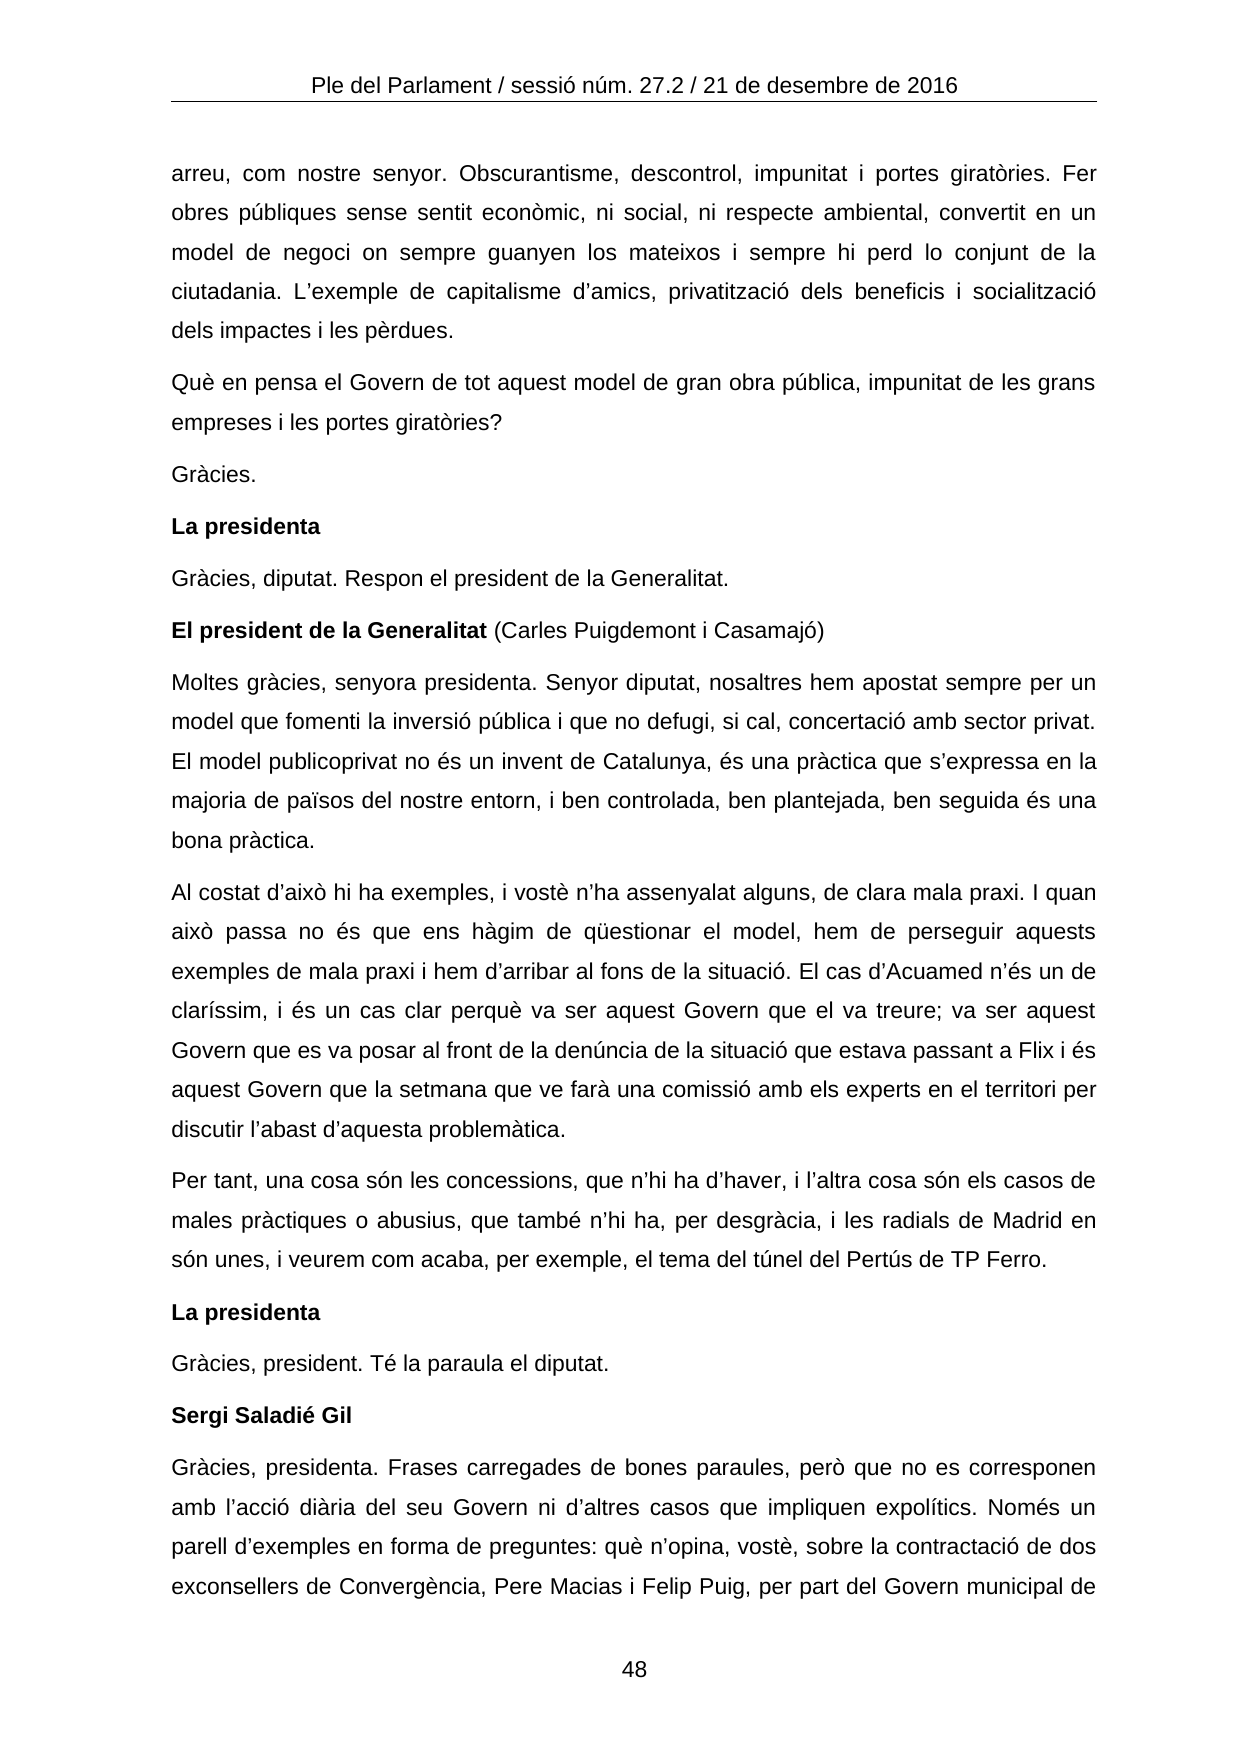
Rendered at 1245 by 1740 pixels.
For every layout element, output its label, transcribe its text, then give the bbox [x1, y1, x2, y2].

text Què en pensa el Govern de tot aquest model de gran obra pública, impunitat de les grans empreses i les portes giratòries? [171, 369, 1097, 435]
text Per tant, una cosa són les concessions, que n’hi ha d’haver, i l’altra cosa són els casos de males pràctiques o abusius, que també n’hi ha, per desgràcia, i les radials de Madrid en són unes, i veurem com acaba, per exemple, el tema del túnel del Pertús de TP Ferro. [171, 1167, 1097, 1273]
text Gràcies. [171, 461, 1097, 487]
text Sergi Saladié Gil [171, 1402, 1097, 1429]
text La presidenta [171, 513, 1097, 539]
text La presidenta [171, 1298, 1097, 1325]
text Gràcies, diputat. Respon el president de la Generalitat. [171, 565, 1097, 591]
text Al costat d’això hi ha exemples, i vostè n’ha assenyalat alguns, de clara mala praxi. I quan això passa no és que ens hàgim de qüestionar el model, hem de perseguir aquests exemples de mala praxi i hem d’arribar al fons de la situació. El cas d’Acuamed n’és un de claríssim, i és un cas clar perquè va ser aquest Govern que el va treure; va ser aquest Govern que es va posar al front de la denúncia de la situació que estava passant a Flix i és aquest Govern que la setmana que ve farà una comissió amb els experts en el territori per discutir l’abast d’aquesta problemàtica. [171, 879, 1097, 1142]
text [171, 159, 1097, 344]
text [171, 1454, 1097, 1599]
text El president de la Generalitat (Carles Puigdemont i Casamajó) [171, 617, 1097, 643]
text Gràcies, president. Té la paraula el diputat. [171, 1350, 1097, 1377]
text Moltes gràcies, senyora presidenta. Senyor diputat, nosaltres hem apostat sempre per un model que fomenti la inversió pública i que no defugi, si cal, concertació amb sector privat. El model publicoprivat no és un invent de Catalunya, és una pràctica que s’expressa en la majoria de països del nostre entorn, i ben controlada, ben plantejada, ben seguida és una bona pràctica. [171, 669, 1097, 853]
